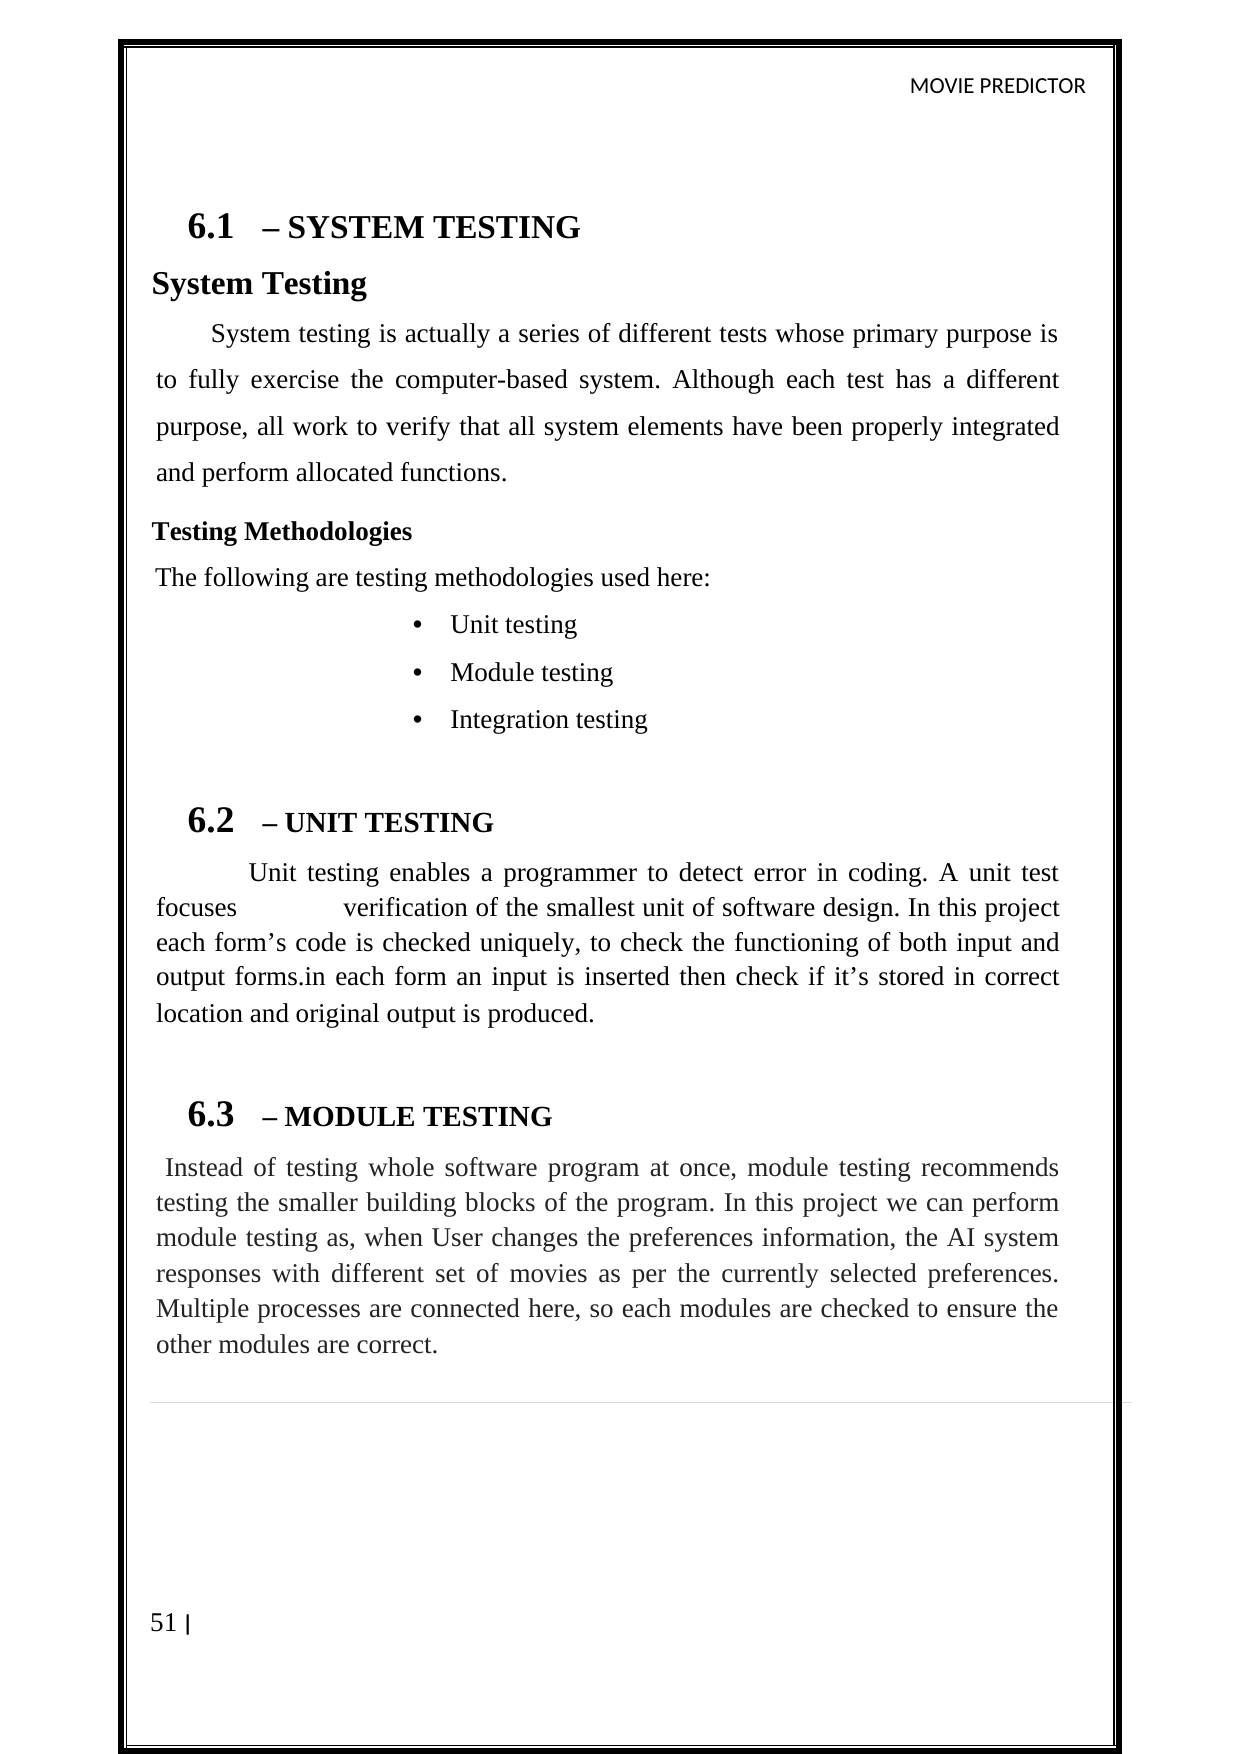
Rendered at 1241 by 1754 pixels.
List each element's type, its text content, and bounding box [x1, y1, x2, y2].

subtitle – SYSTEM TESTING [187, 203, 1061, 246]
subtitle – MODULE TESTING [187, 1092, 1061, 1135]
list Unit testing [413, 608, 1061, 640]
list Module testing [413, 656, 1061, 687]
subtitle Testing Methodologies [151, 515, 1061, 546]
text Unit testing enables a programmer to detect error in coding. A unit test focuses verification of the smallest unit of software design. In this project each form’s code is checked uniquely, to check the functioning of both input and output forms.in each form an input is inserted then check if it’s stored in correct location and original output is produced. [155, 856, 1061, 1029]
text The following are testing methodologies used here: [155, 561, 1061, 592]
text System testing is actually a series of different tests whose primary purpose is to fully exercise the computer-based system. Although each test has a different purpose, all work to verify that all system elements have been properly integrated and perform allocated functions. [155, 317, 1061, 487]
text Instead of testing whole software program at once, module testing recommends testing the smaller building blocks of the program. In this project we can perform module testing as, when User changes the preferences information, the AI system responses with different set of movies as per the currently selected preferences. Multiple processes are connected here, so each modules are checked to ensure the other modules are correct. [155, 1151, 1061, 1359]
subtitle – UNIT TESTING [187, 797, 1061, 840]
list Integration testing [413, 703, 1061, 735]
subtitle System Testing [151, 263, 1061, 302]
